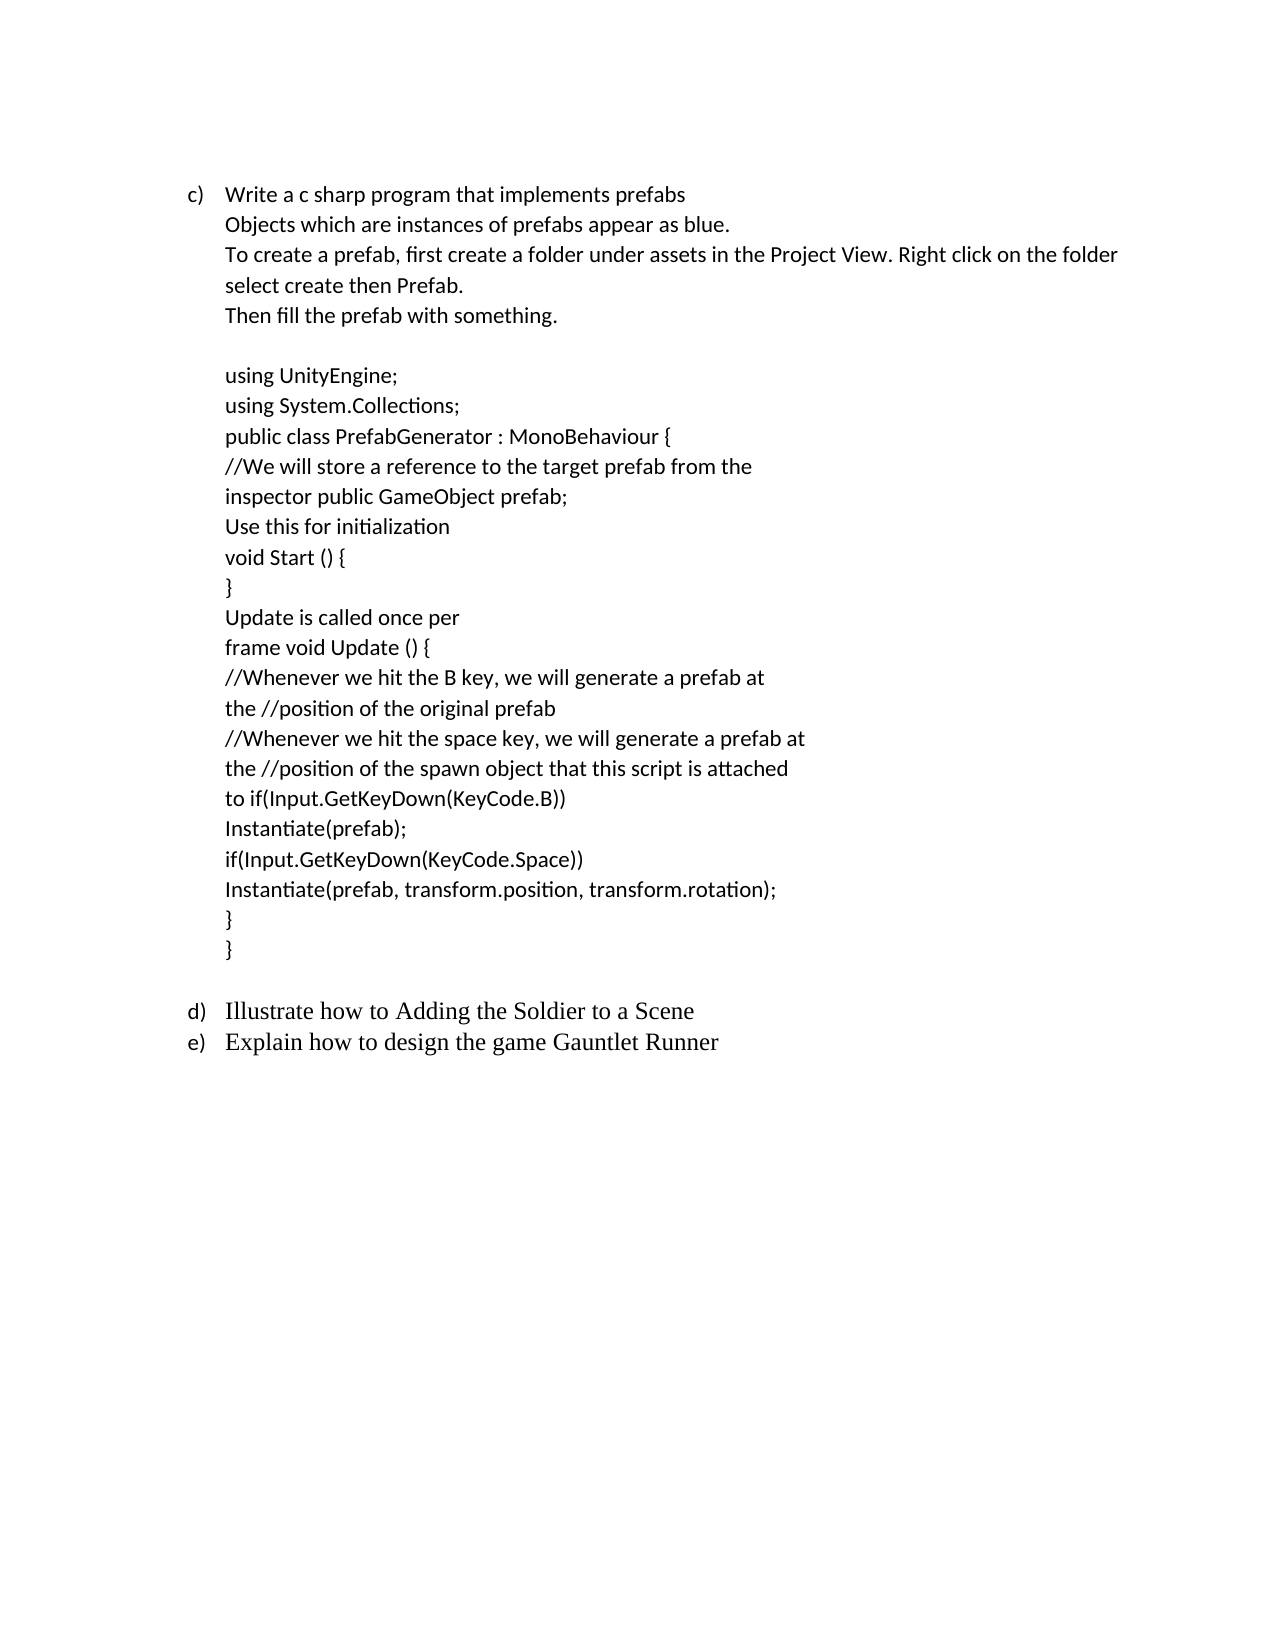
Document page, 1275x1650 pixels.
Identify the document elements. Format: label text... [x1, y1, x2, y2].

list } [225, 935, 1125, 963]
list using System.Collections; [225, 392, 1125, 420]
list //We will store a reference to the target prefab from the [225, 452, 1125, 480]
list Explain how to design the game Gauntlet Runner [187, 1027, 1125, 1056]
list frame void Update () { [225, 633, 1125, 661]
list } [225, 905, 1125, 933]
list Write a c sharp program that implements prefabs [187, 180, 1125, 208]
list using UnityEngine; [225, 361, 1125, 389]
list public class PrefabGenerator : MonoBehaviour { [225, 422, 1125, 450]
list Update is called once per [225, 603, 1125, 631]
list } [225, 573, 1125, 601]
list the //position of the original prefab [225, 694, 1125, 722]
list Then fill the prefab with something. [225, 301, 1125, 329]
list the //position of the spawn object that this script is attached [225, 754, 1125, 782]
list //Whenever we hit the space key, we will generate a prefab at [225, 724, 1125, 752]
list //Whenever we hit the B key, we will generate a prefab at [225, 663, 1125, 692]
list Use this for initialization [225, 512, 1125, 541]
list Objects which are instances of prefabs appear as blue. [225, 210, 1125, 238]
list to if(Input.GetKeyDown(KeyCode.B)) [225, 784, 1125, 812]
list To create a prefab, first create a folder under assets in the Project View. Right click on the folder select create then Prefab. [225, 241, 1125, 299]
list Illustrate how to Adding the Soldier to a Scene [187, 996, 1125, 1025]
list Instantiate(prefab); [225, 814, 1125, 843]
list inspector public GameObject prefab; [225, 482, 1125, 510]
list void Start () { [225, 543, 1125, 571]
list if(Input.GetKeyDown(KeyCode.Space)) [225, 845, 1125, 873]
list Instantiate(prefab, transform.position, transform.rotation); [225, 875, 1125, 903]
